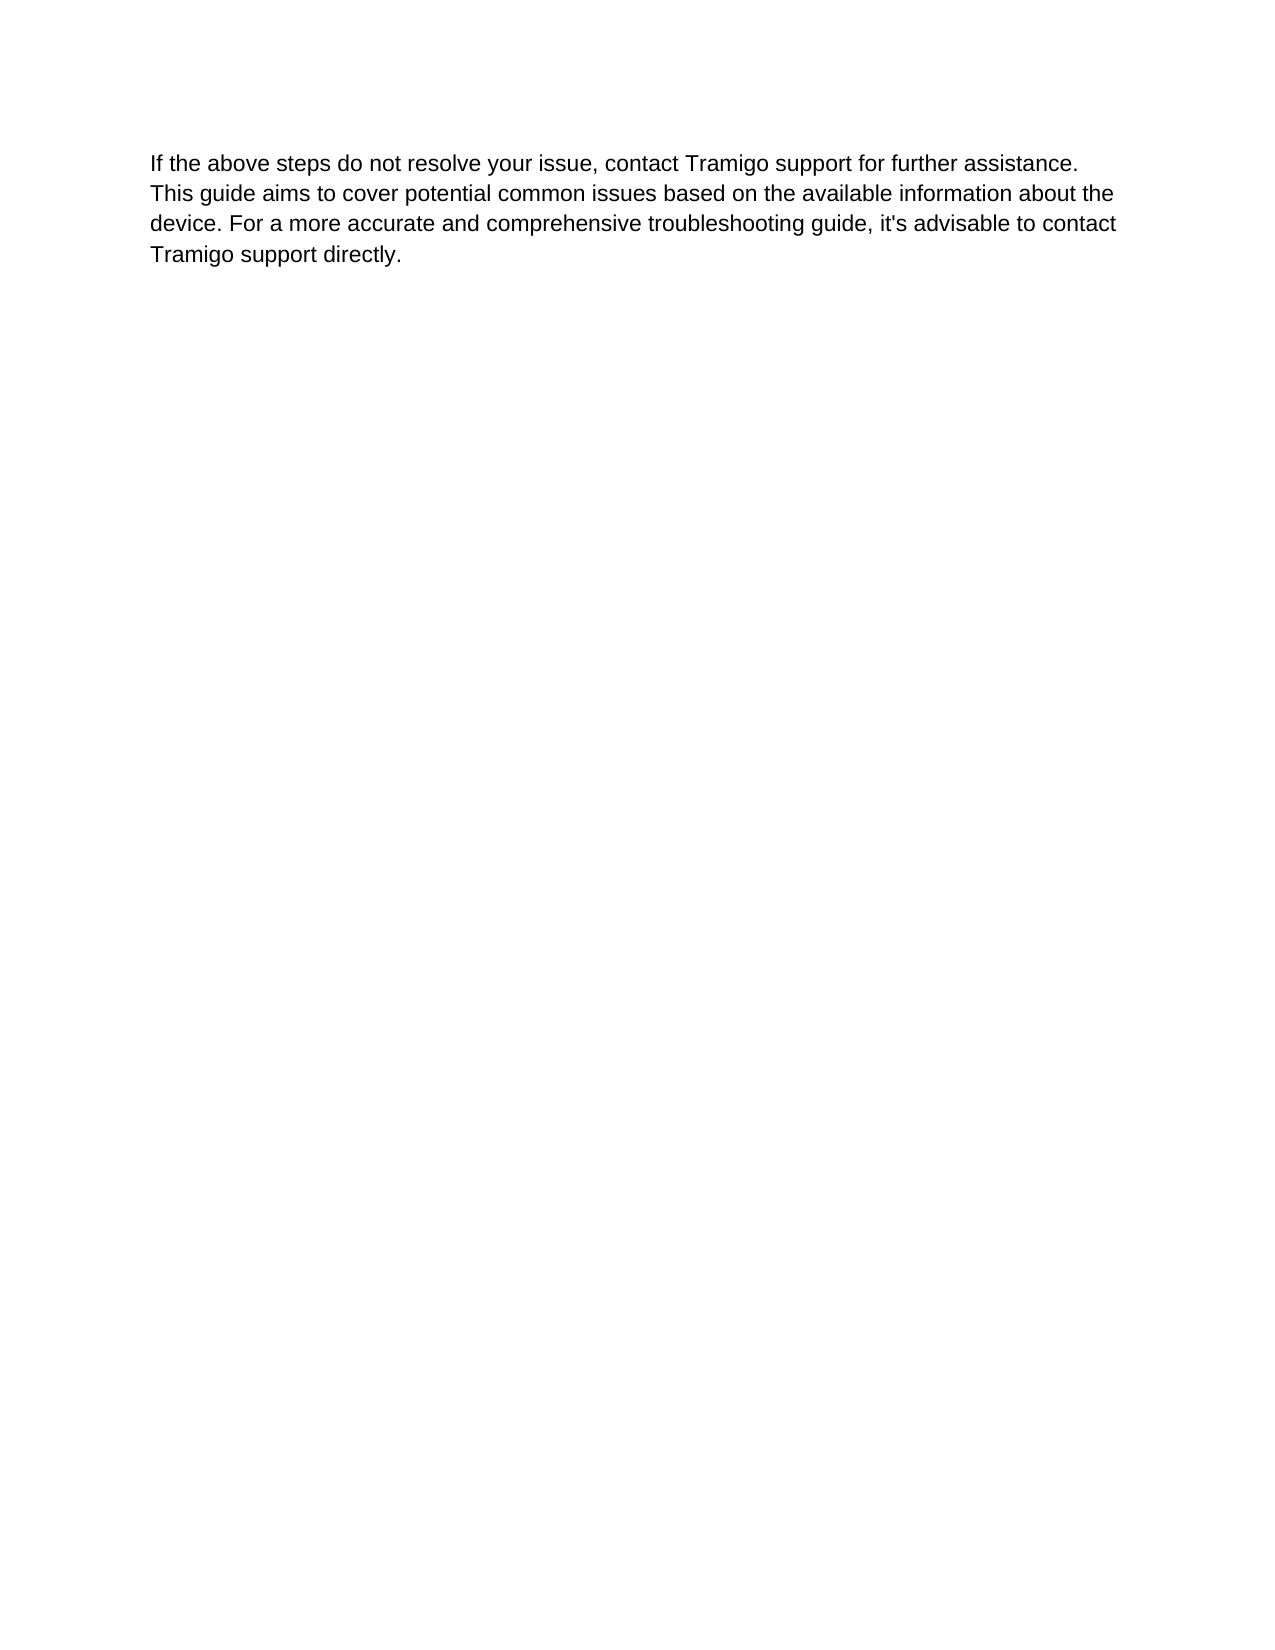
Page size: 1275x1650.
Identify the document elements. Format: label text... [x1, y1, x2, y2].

text If the above steps do not resolve your issue, contact Tramigo support for further assistance. [150, 150, 1125, 176]
text This guide aims to cover potential common issues based on the available information about the device. For a more accurate and comprehensive troubleshooting guide, it's advisable to contact Tramigo support directly. [150, 180, 1125, 267]
